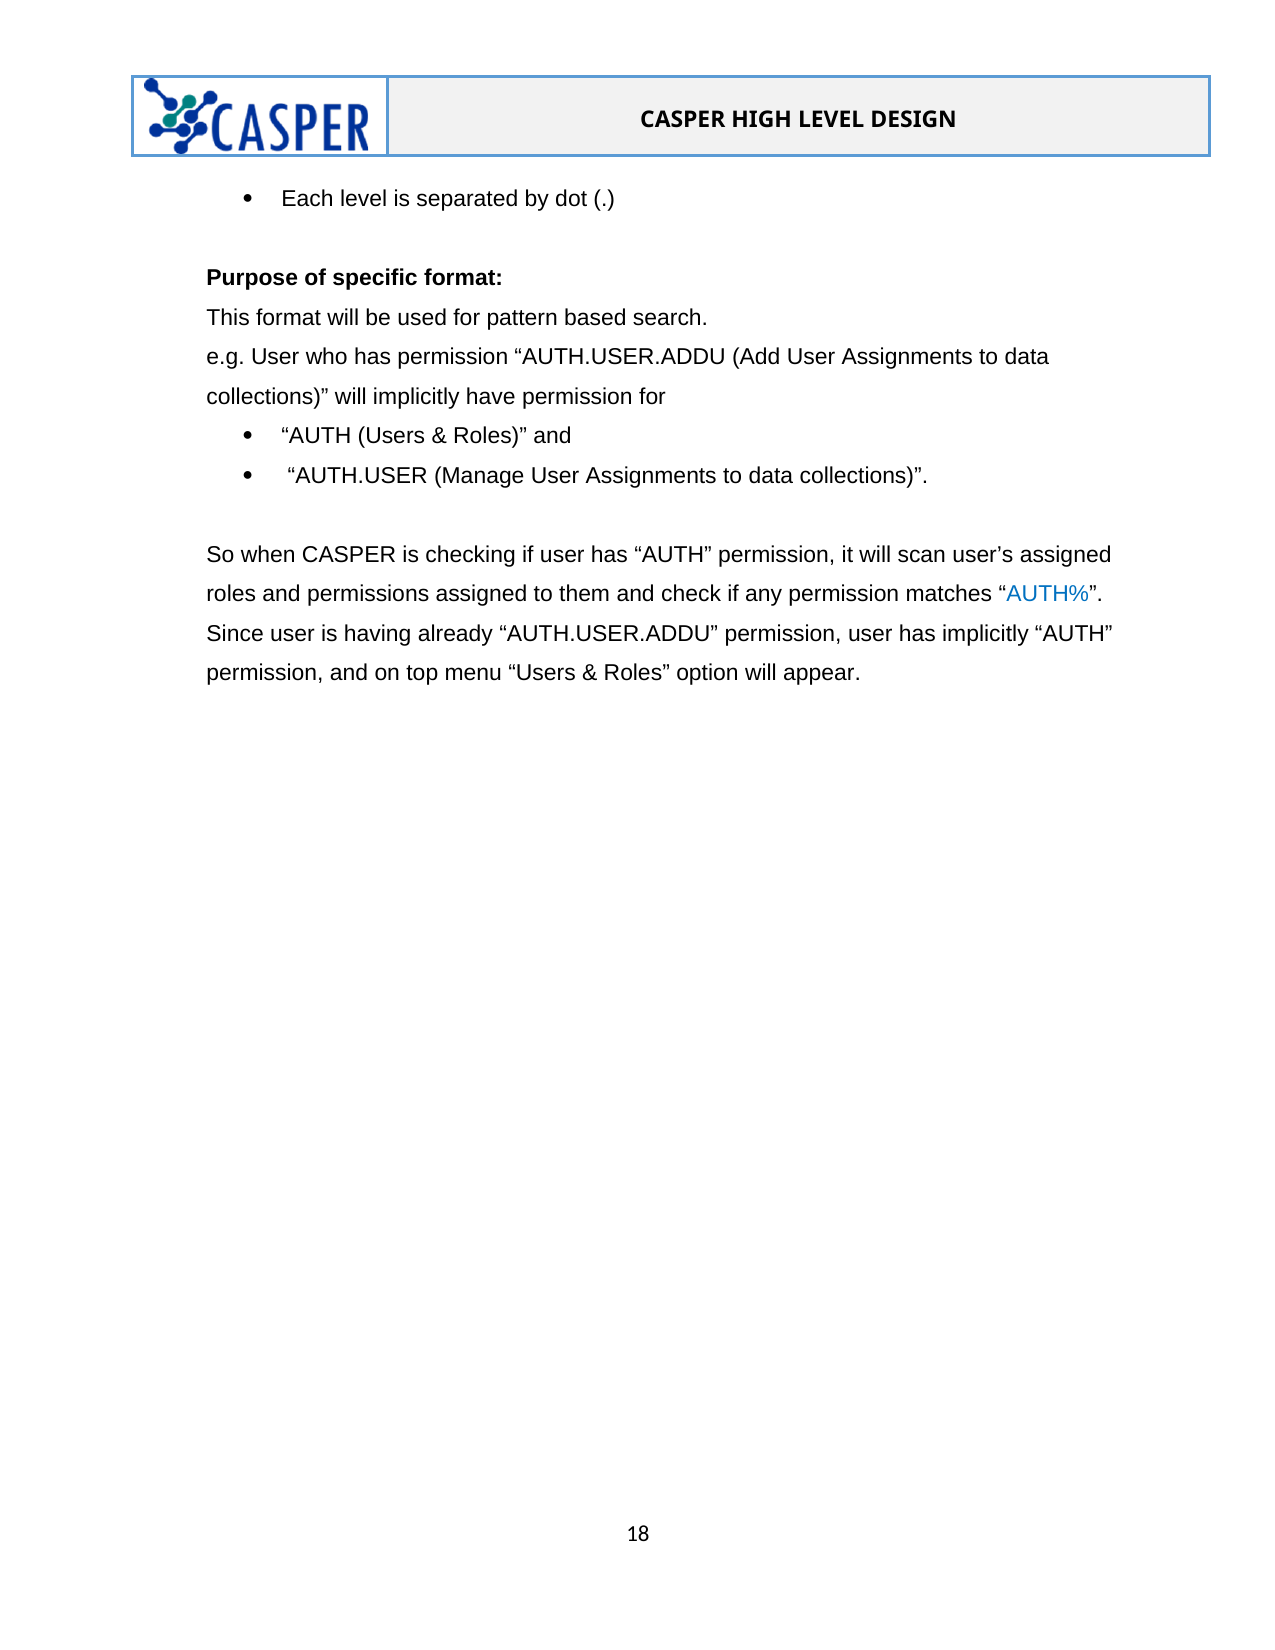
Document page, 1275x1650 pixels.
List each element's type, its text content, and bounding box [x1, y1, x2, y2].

list e.g. User who has permission “AUTH.USER.ADDU (Add User Assignments to data collections)” will implicitly have permission for [206, 343, 1144, 409]
list So when CASPER is checking if user has “AUTH” permission, it will scan user’s assigned roles and permissions assigned to them and check if any permission matches “AUTH%”. [206, 541, 1144, 606]
list Since user is having already “AUTH.USER.ADDU” permission, user has implicitly “AUTH” permission, and on top menu “Users & Roles” option will appear. [206, 619, 1144, 685]
list This format will be used for pattern based search. [206, 304, 1144, 330]
list “AUTH (Users & Roles)” and [244, 422, 1144, 448]
list Purpose of specific format: [206, 264, 1144, 291]
picture [144, 78, 369, 154]
list “AUTH.USER (Manage User Assignments to data collections)”. [244, 462, 1144, 488]
list Each level is separated by dot (.) [244, 185, 1144, 212]
